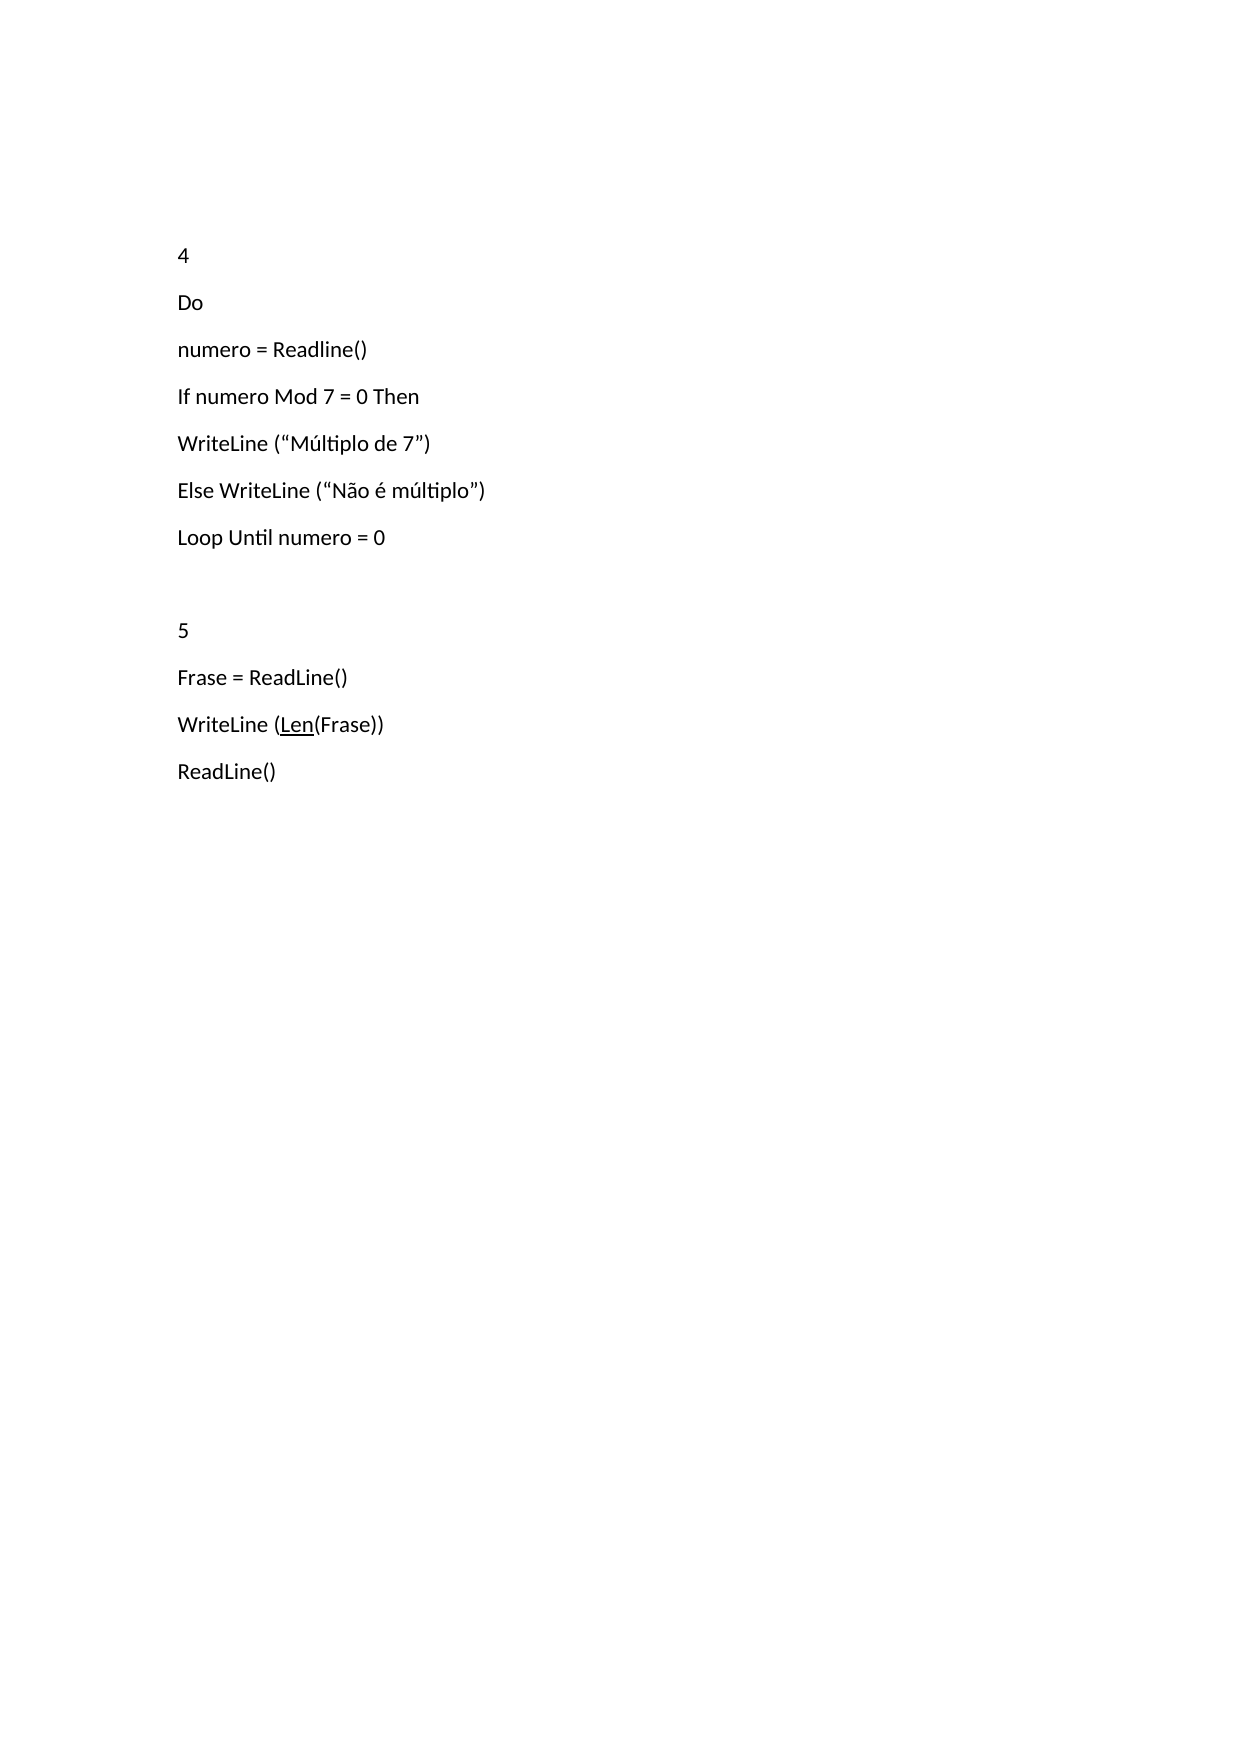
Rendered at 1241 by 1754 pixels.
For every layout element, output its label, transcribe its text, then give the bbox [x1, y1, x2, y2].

text 4 [177, 241, 1063, 269]
text 5 [177, 616, 1063, 644]
text Do [177, 288, 1063, 316]
text Loop Until numero = 0 [177, 523, 1063, 551]
text Frase = ReadLine() [177, 663, 1063, 691]
text WriteLine (“Múltiplo de 7”) [177, 429, 1063, 457]
text numero = Readline() [177, 335, 1063, 363]
text WriteLine (Len(Frase)) [177, 710, 1063, 738]
text ReadLine() [177, 757, 1063, 785]
text If numero Mod 7 = 0 Then [177, 382, 1063, 410]
text Else WriteLine (“Não é múltiplo”) [177, 476, 1063, 504]
